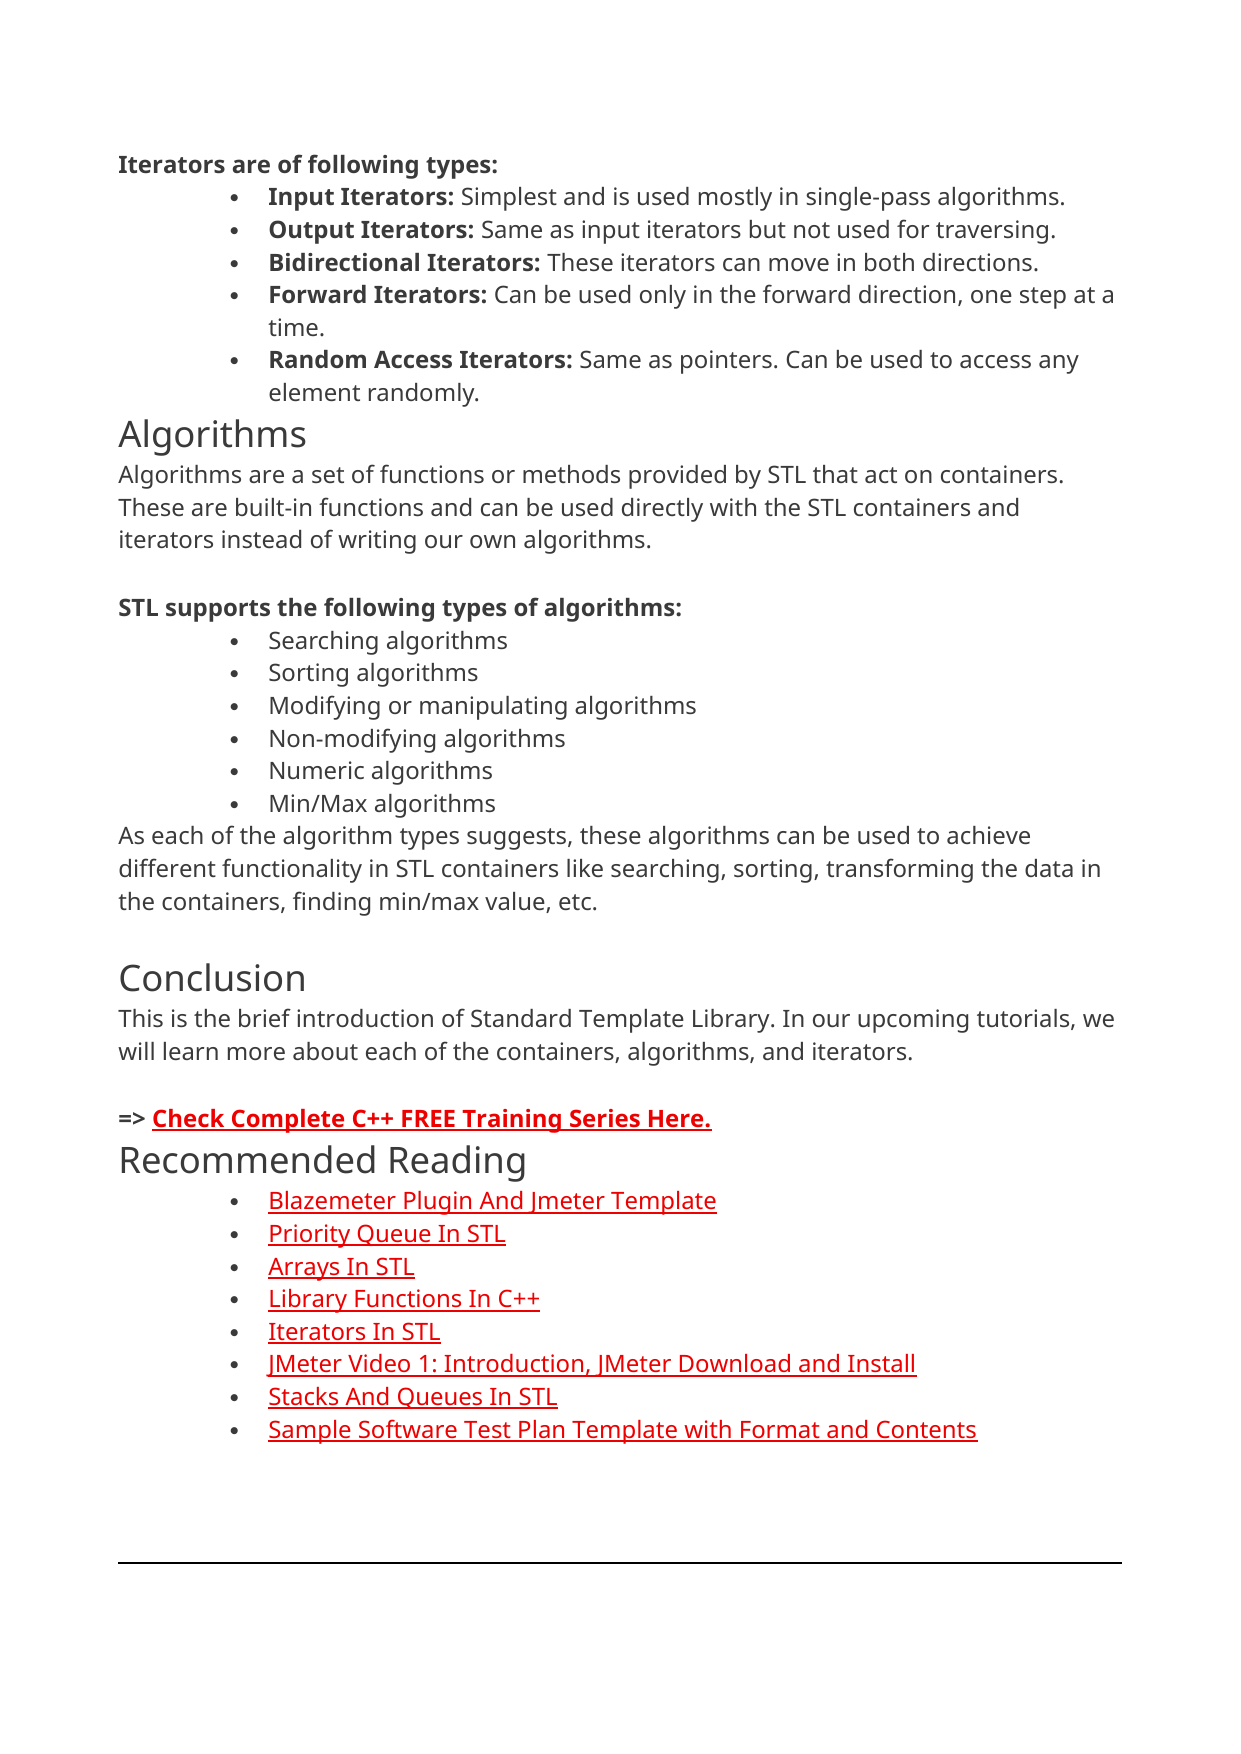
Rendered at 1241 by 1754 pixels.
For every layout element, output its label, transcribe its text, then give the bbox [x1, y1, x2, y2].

list Bidirectional Iterators: These iterators can move in both directions. [231, 245, 1122, 278]
list Output Iterators: Same as input iterators but not used for traversing. [231, 213, 1122, 245]
subtitle Recommended Reading [118, 1134, 1122, 1184]
list Iterators In STL [231, 1314, 1122, 1347]
list Numeric algorithms [231, 754, 1122, 787]
list Sorting algorithms [231, 656, 1122, 689]
subtitle Conclusion [118, 952, 1122, 1002]
list Random Access Iterators: Same as pointers. Can be used to access any element randomly. [231, 343, 1122, 408]
list Searching algorithms [231, 623, 1122, 656]
list Stacks And Queues In STL [231, 1380, 1122, 1412]
list Input Iterators: Simplest and is used mostly in single-pass algorithms. [231, 180, 1122, 213]
subtitle Algorithms [118, 408, 1122, 458]
list JMeter Video 1: Introduction, JMeter Download and Install [231, 1347, 1122, 1380]
list Min/Max algorithms [231, 787, 1122, 819]
text STL supports the following types of algorithms: [118, 591, 1122, 623]
list Forward Iterators: Can be used only in the forward direction, one step at a time. [231, 278, 1122, 343]
list Arrays In STL [231, 1249, 1122, 1282]
list Library Functions In C++ [231, 1282, 1122, 1314]
text => Check Complete C++ FREE Training Series Here. [118, 1102, 1122, 1134]
text Algorithms are a set of functions or methods provided by STL that act on containers. These are built-in functions and can be used directly with the STL containers and iterators instead of writing our own algorithms. [118, 458, 1122, 556]
list Priority Queue In STL [231, 1217, 1122, 1249]
list Modifying or manipulating algorithms [231, 689, 1122, 721]
text This is the brief introduction of Standard Template Library. In our upcoming tutorials, we will learn more about each of the containers, algorithms, and iterators. [118, 1002, 1122, 1067]
text As each of the algorithm types suggests, these algorithms can be used to achieve different functionality in STL containers like searching, sorting, transforming the data in the containers, finding min/max value, etc. [118, 819, 1122, 917]
list Non-modifying algorithms [231, 721, 1122, 754]
list Blazemeter Plugin And Jmeter Template [231, 1184, 1122, 1217]
text Iterators are of following types: [118, 148, 1122, 180]
list Sample Software Test Plan Template with Format and Contents [231, 1412, 1122, 1445]
